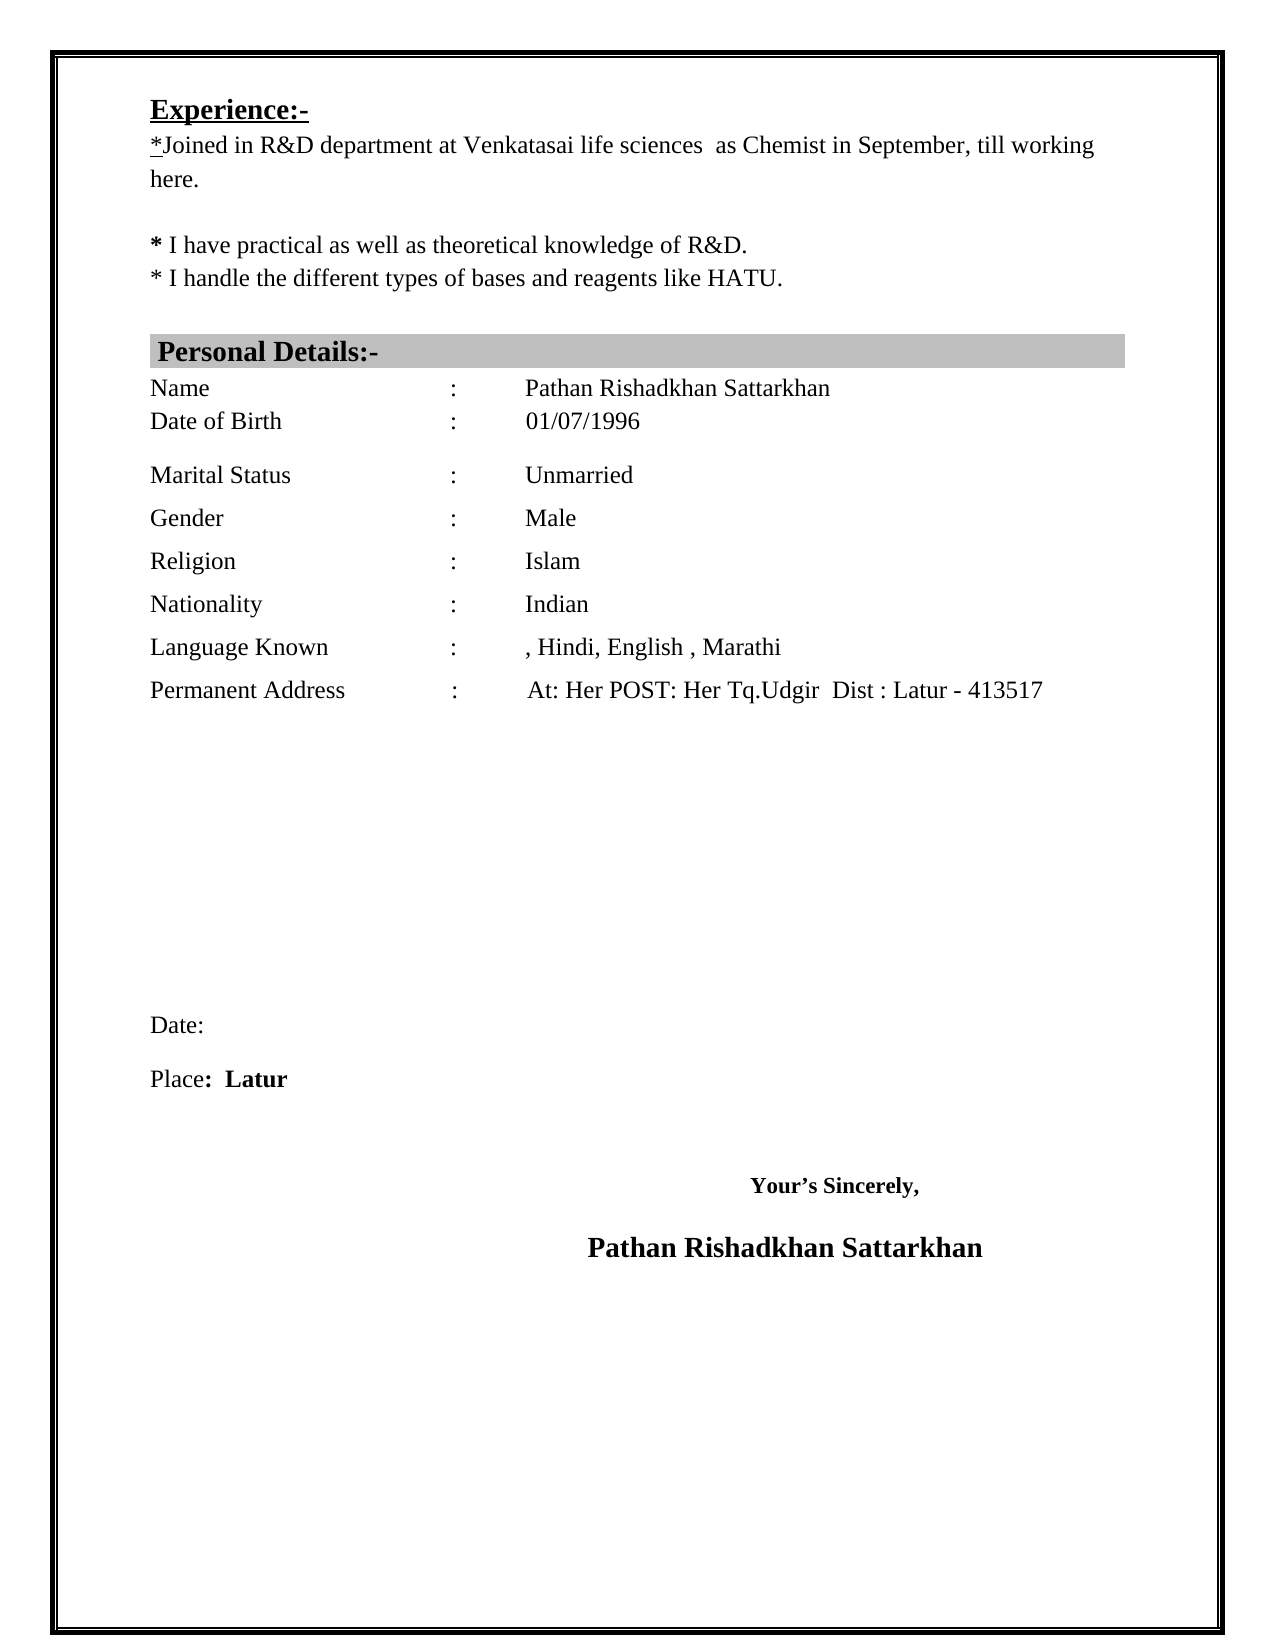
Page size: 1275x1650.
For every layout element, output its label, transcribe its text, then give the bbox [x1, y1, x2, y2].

text Your’s Sincerely, [675, 1172, 1125, 1198]
text Experience:- [150, 92, 1125, 126]
text Language Known : , Hindi, English , Marathi [150, 632, 1125, 661]
text Personal Details:- [150, 334, 1125, 368]
text * I have practical as well as theoretical knowledge of R&D. [150, 230, 1125, 258]
text * I handle the different types of bases and reagents like HATU. [150, 263, 1125, 291]
text Nationality : Indian [150, 589, 1125, 618]
text Pathan Rishadkhan Sattarkhan [150, 1230, 1125, 1264]
text Marital Status : Unmarried [150, 460, 1125, 488]
text Date of Birth : 01/07/1996 [150, 406, 1125, 434]
text Gender : Male [150, 503, 1125, 532]
text Religion : Islam [150, 546, 1125, 575]
text Date: [150, 1010, 1125, 1039]
text *Joined in R&D department at Venkatasai life sciences as Chemist in September, till working here. [150, 131, 1125, 192]
text Name : Pathan Rishadkhan Sattarkhan [150, 373, 1125, 402]
text Place: Latur [150, 1064, 1125, 1093]
text Permanent Address : At: Her POST: Her Tq.Udgir Dist : Latur - 413517 [150, 675, 1125, 704]
